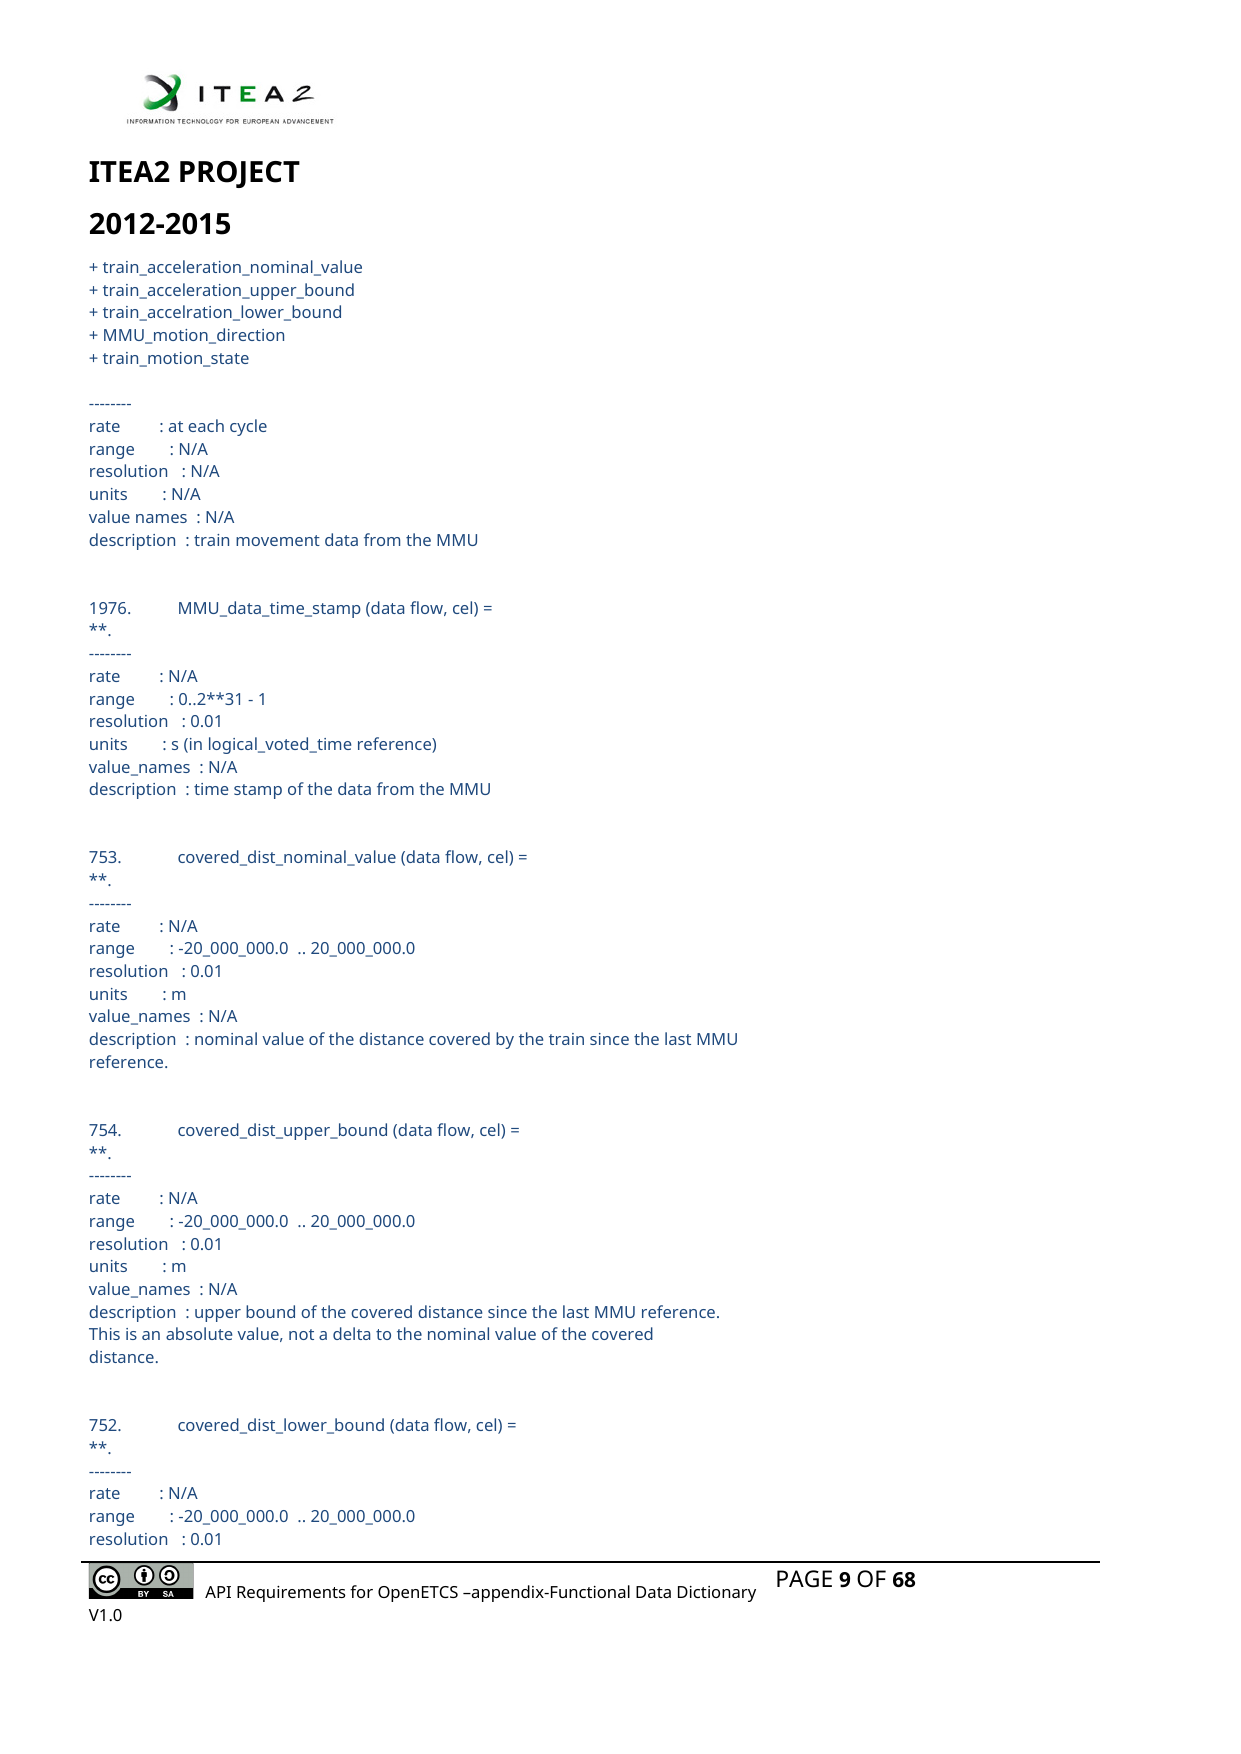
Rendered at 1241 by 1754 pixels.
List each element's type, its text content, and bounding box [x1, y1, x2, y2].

text resolution : 0.01 [89, 710, 1090, 732]
text **. [89, 1141, 1090, 1164]
text 752. covered_dist_lower_bound (data flow, cel) = [89, 1414, 1090, 1436]
text resolution : 0.01 [89, 1232, 1090, 1255]
text + train_acceleration_nominal_value [89, 256, 1090, 278]
text value_names : N/A [89, 755, 1090, 778]
text + MMU_motion_direction [89, 324, 1090, 346]
text rate : N/A [89, 1187, 1090, 1209]
text 753. covered_dist_nominal_value (data flow, cel) = [89, 846, 1090, 869]
text -------- [89, 642, 1090, 664]
text -------- [89, 1459, 1090, 1482]
text description : upper bound of the covered distance since the last MMU reference. [89, 1300, 1090, 1323]
text -------- [89, 1164, 1090, 1187]
text range : -20_000_000.0 .. 20_000_000.0 [89, 937, 1090, 959]
text value_names : N/A [89, 1277, 1090, 1300]
text rate : N/A [89, 664, 1090, 687]
text range : 0..2**31 - 1 [89, 687, 1090, 710]
text value_names : N/A [89, 1005, 1090, 1028]
text units : s (in logical_voted_time reference) [89, 732, 1090, 755]
picture [88, 1562, 194, 1599]
text 1976. MMU_data_time_stamp (data flow, cel) = [89, 596, 1090, 619]
text + train_motion_state [89, 346, 1090, 369]
text + train_acceleration_upper_bound [89, 278, 1090, 301]
text -------- [89, 392, 1090, 414]
text value names : N/A [89, 505, 1090, 528]
text rate : at each cycle [89, 414, 1090, 437]
text + train_accelration_lower_bound [89, 301, 1090, 324]
text resolution : 0.01 [89, 1527, 1090, 1550]
text **. [89, 869, 1090, 891]
text units : m [89, 1255, 1090, 1277]
text **. [89, 1436, 1090, 1459]
text rate : N/A [89, 914, 1090, 937]
text range : -20_000_000.0 .. 20_000_000.0 [89, 1209, 1090, 1232]
text resolution : 0.01 [89, 959, 1090, 982]
text description : nominal value of the distance covered by the train since the last MMU [89, 1028, 1090, 1050]
text range : -20_000_000.0 .. 20_000_000.0 [89, 1504, 1090, 1527]
text 754. covered_dist_upper_bound (data flow, cel) = [89, 1118, 1090, 1141]
text description : train movement data from the MMU [89, 528, 1090, 551]
picture [88, 59, 372, 139]
text rate : N/A [89, 1482, 1090, 1504]
text range : N/A [89, 437, 1090, 460]
text **. [89, 619, 1090, 642]
text units : N/A [89, 483, 1090, 505]
text reference. [89, 1050, 1090, 1073]
text units : m [89, 982, 1090, 1005]
text -------- [89, 891, 1090, 914]
text description : time stamp of the data from the MMU [89, 778, 1090, 801]
text distance. [89, 1346, 1090, 1368]
text This is an absolute value, not a delta to the nominal value of the covered [89, 1323, 1090, 1346]
text resolution : N/A [89, 460, 1090, 483]
